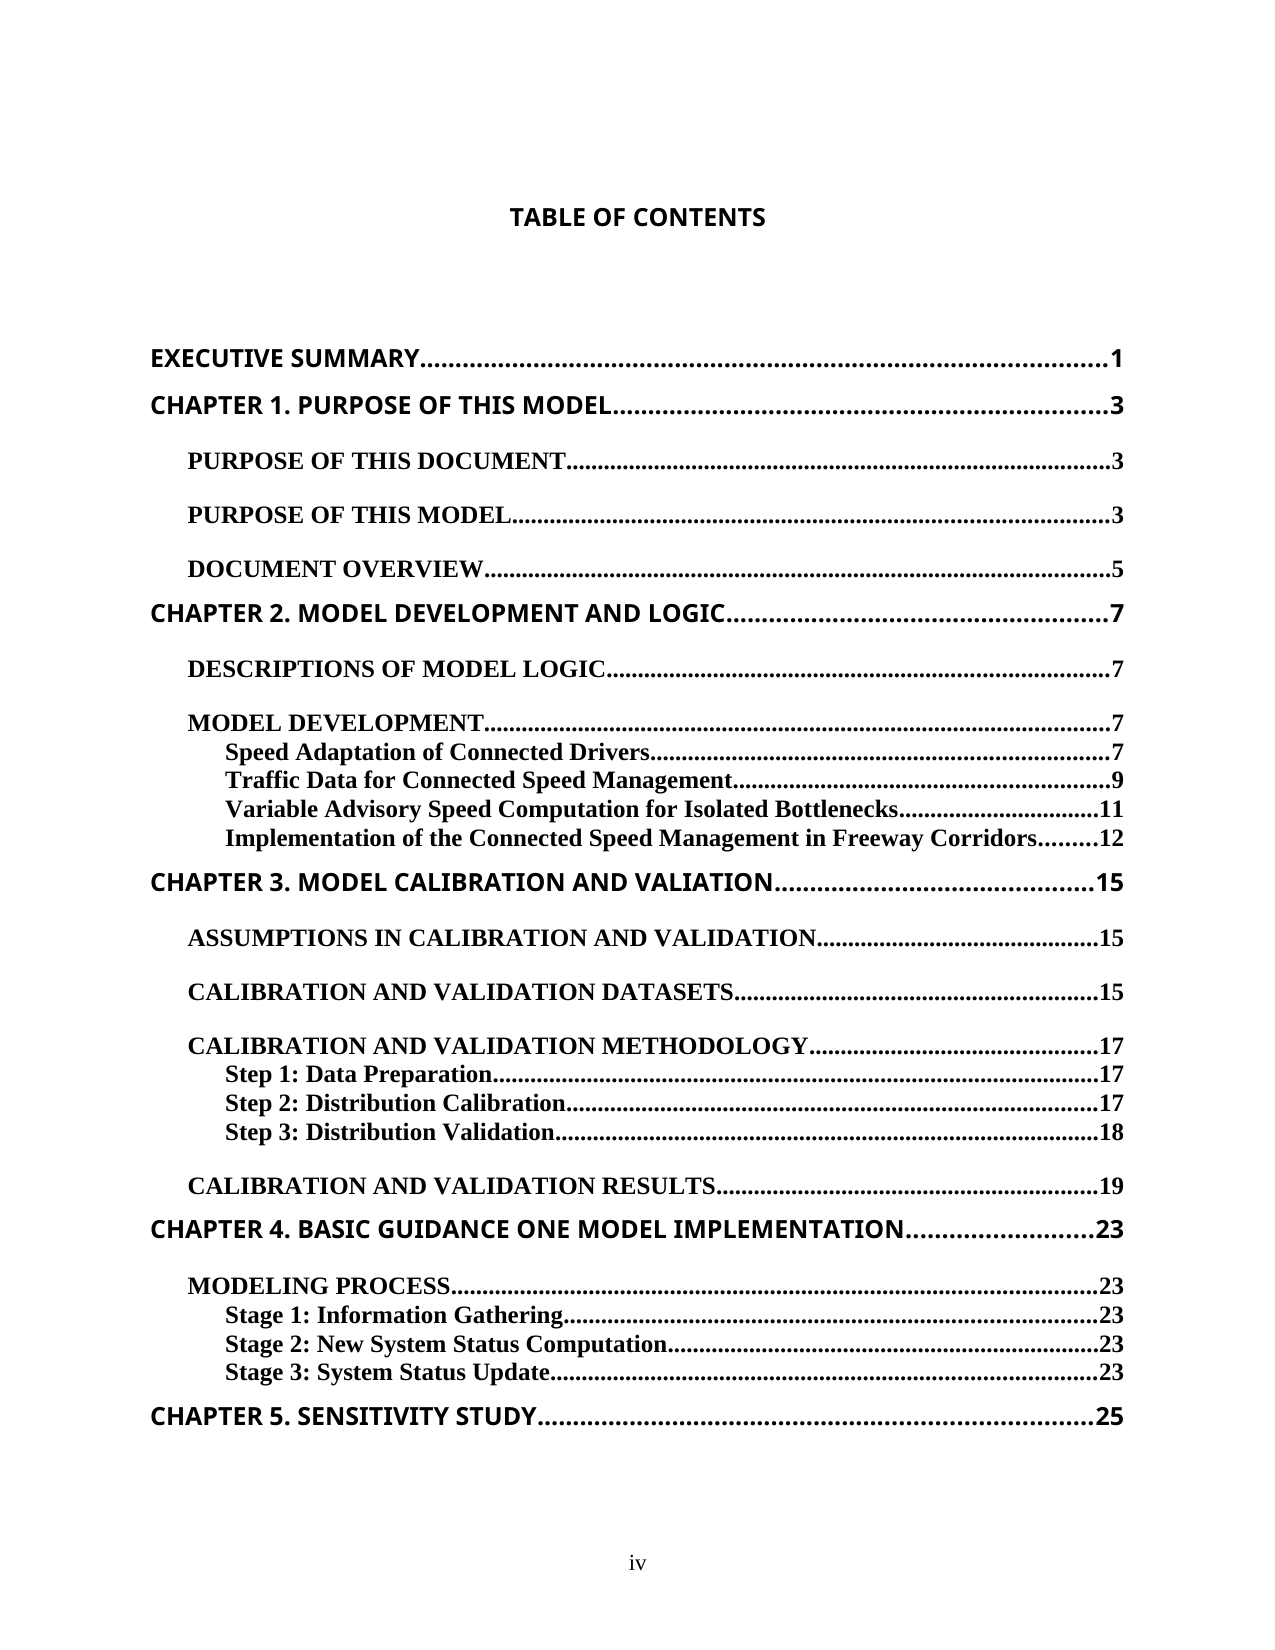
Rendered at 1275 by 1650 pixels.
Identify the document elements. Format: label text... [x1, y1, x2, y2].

subtitle Table of Contents [150, 200, 1125, 234]
